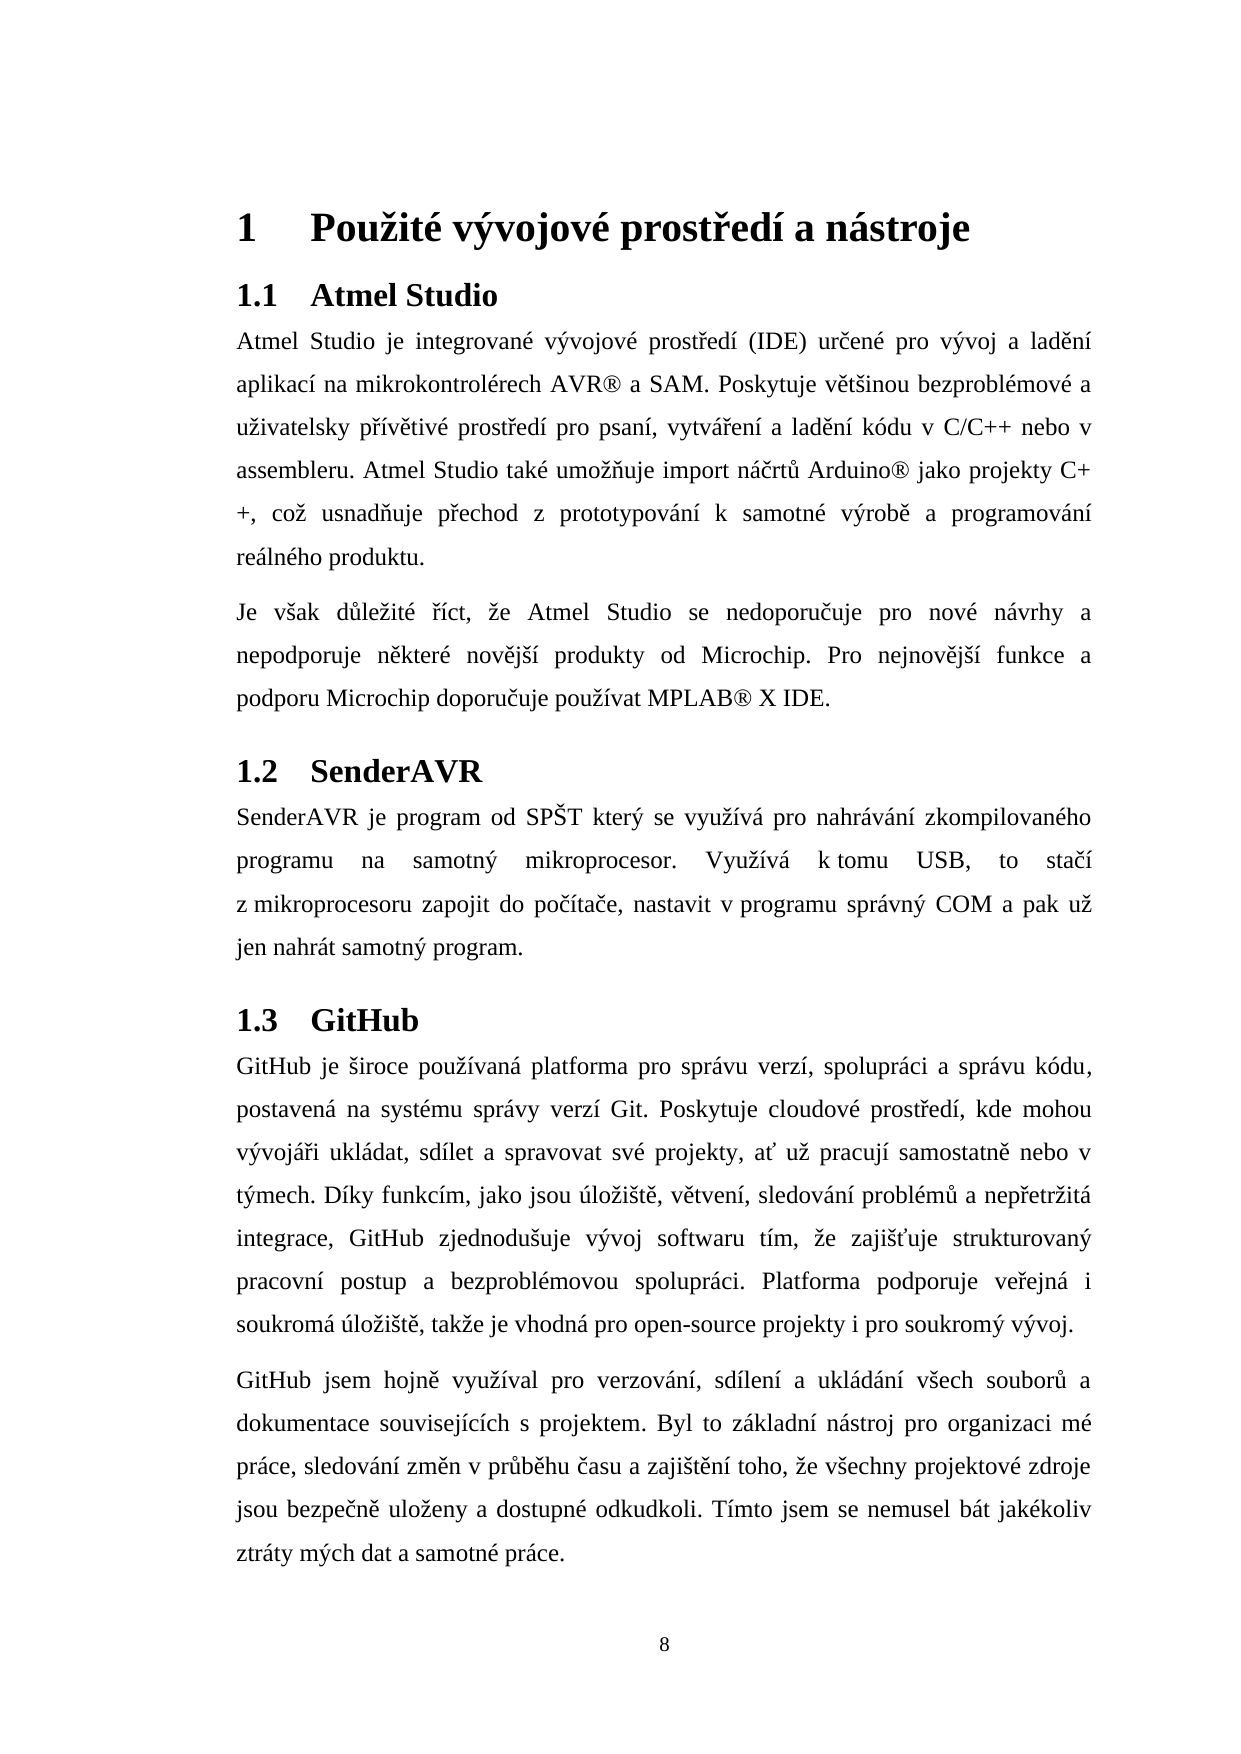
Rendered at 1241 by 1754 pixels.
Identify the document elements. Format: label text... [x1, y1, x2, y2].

text SenderAVR je program od SPŠT který se využívá pro nahrávání zkompilovaného programu na samotný mikroprocesor. Využívá k tomu USB, to stačí z mikroprocesoru zapojit do počítače, nastavit v programu správný COM a pak už jen nahrát samotný program. [236, 802, 1092, 961]
subtitle SenderAVR [236, 752, 1092, 790]
subtitle GitHub [236, 1000, 1092, 1038]
text Atmel Studio je integrované vývojové prostředí (IDE) určené pro vývoj a ladění aplikací na mikrokontrolérech AVR® a SAM. Poskytuje většinou bezproblémové a uživatelsky přívětivé prostředí pro psaní, vytváření a ladění kódu v C/C++ nebo v assembleru. Atmel Studio také umožňuje import náčrtů Arduino® jako projekty C++, což usnadňuje přechod z prototypování k samotné výrobě a programování reálného produktu. [236, 326, 1092, 570]
subtitle Použité vývojové prostředí a nástroje [236, 202, 1092, 250]
text GitHub je široce používaná platforma pro správu verzí, spolupráci a správu kódu, postavená na systému správy verzí Git. Poskytuje cloudové prostředí, kde mohou vývojáři ukládat, sdílet a spravovat své projekty, ať už pracují samostatně nebo v týmech. Díky funkcím, jako jsou úložiště, větvení, sledování problémů a nepřetržitá integrace, GitHub zjednodušuje vývoj softwaru tím, že zajišťuje strukturovaný pracovní postup a bezproblémovou spolupráci. Platforma podporuje veřejná i soukromá úložiště, takže je vhodná pro open-source projekty i pro soukromý vývoj. [236, 1051, 1092, 1338]
subtitle Atmel Studio [236, 275, 1092, 313]
text GitHub jsem hojně využíval pro verzování, sdílení a ukládání všech souborů a dokumentace souvisejících s projektem. Byl to základní nástroj pro organizaci mé práce, sledování změn v průběhu času a zajištění toho, že všechny projektové zdroje jsou bezpečně uloženy a dostupné odkudkoli. Tímto jsem se nemusel bát jakékoliv ztráty mých dat a samotné práce. [236, 1365, 1092, 1566]
text Je však důležité říct, že Atmel Studio se nedoporučuje pro nové návrhy a nepodporuje některé novější produkty od Microchip. Pro nejnovější funkce a podporu Microchip doporučuje používat MPLAB® X IDE. [236, 597, 1092, 712]
